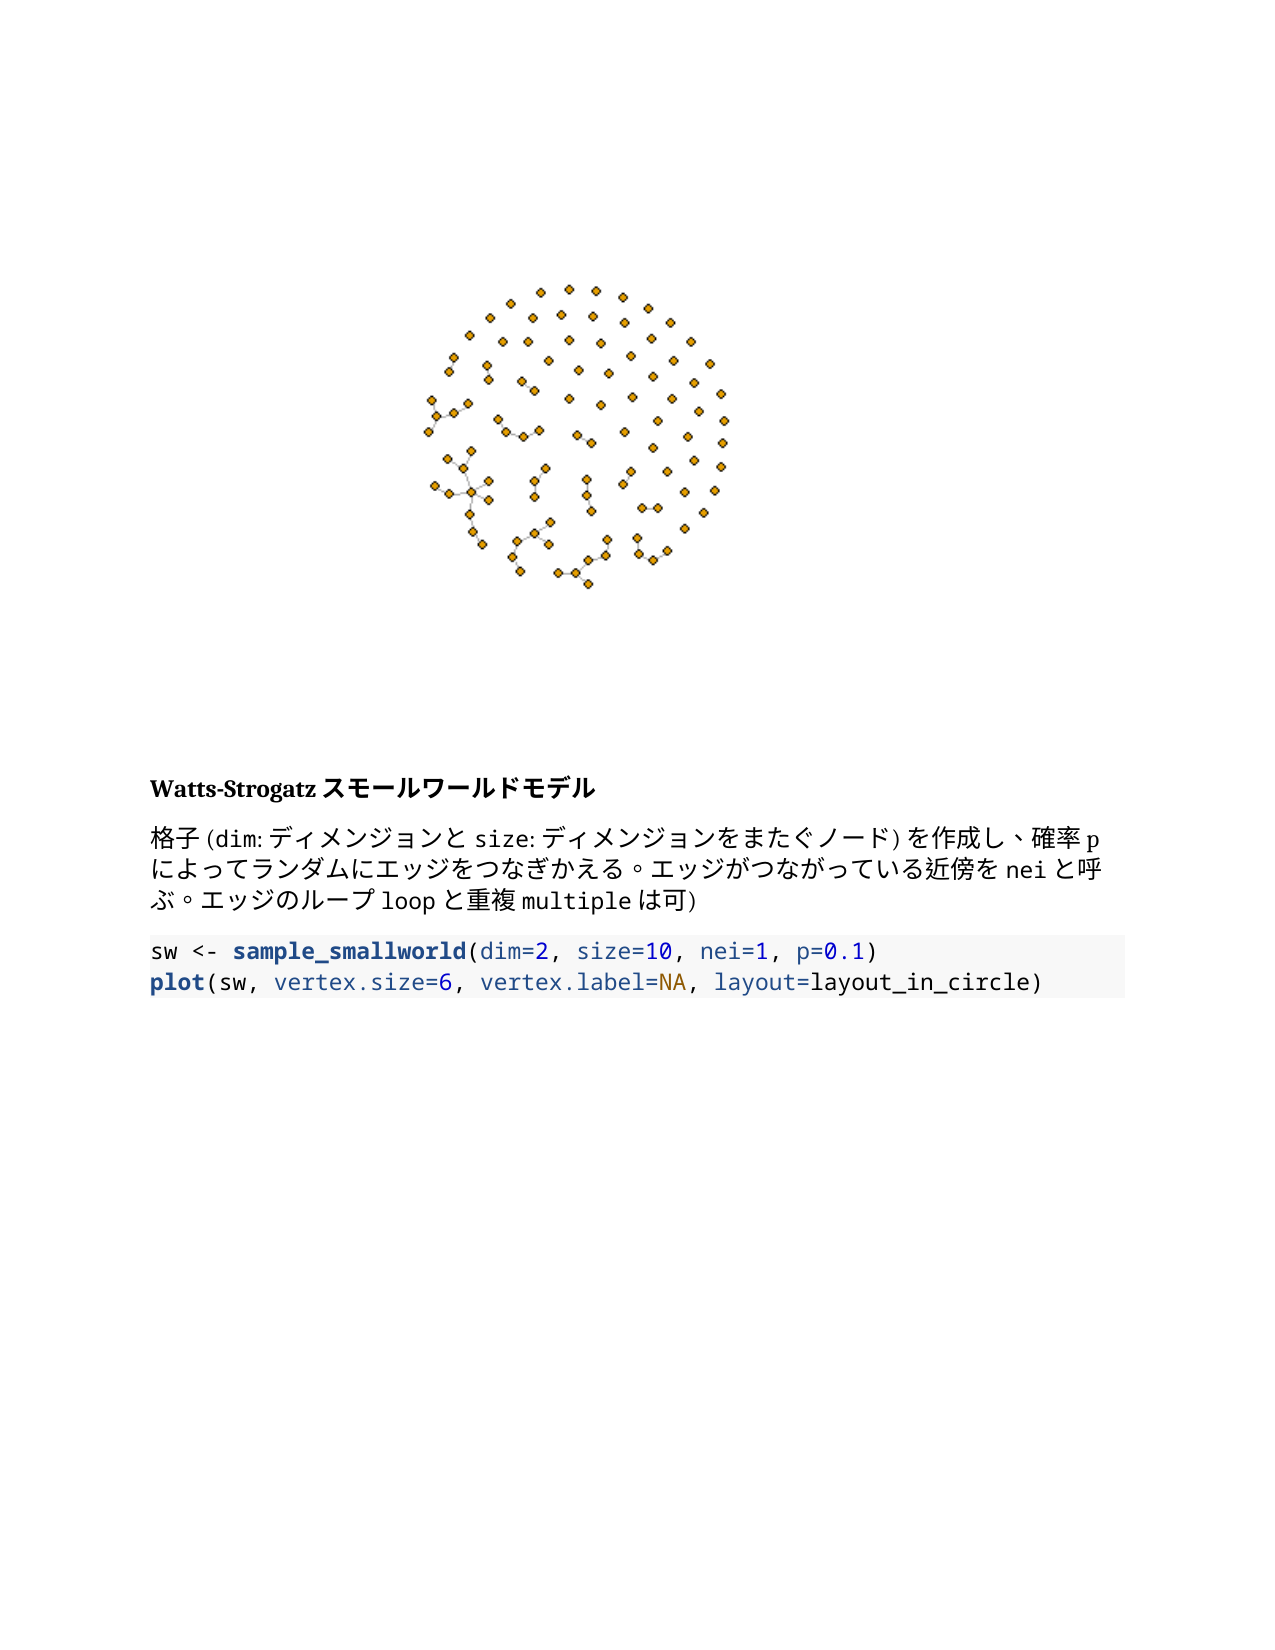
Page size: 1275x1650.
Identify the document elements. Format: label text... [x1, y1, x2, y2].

text 格子 (dim: ディメンジョンと size: ディメンジョンをまたぐノード) を作成し、確率pによってランダムにエッジをつなぎかえる。エッジがつながっている近傍を nei と呼ぶ。エッジのループ loop と重複 multiple は可) [150, 823, 1125, 916]
text Watts-Strogatzスモールワールドモデル [150, 775, 1125, 804]
picture [168, 150, 927, 757]
text sw <- sample_smallworld(dim=2, size=10, nei=1, p=0.1) plot(sw, vertex.size=6, vertex.label=NA, layout=layout_in_circle) [879, 935, 1125, 998]
